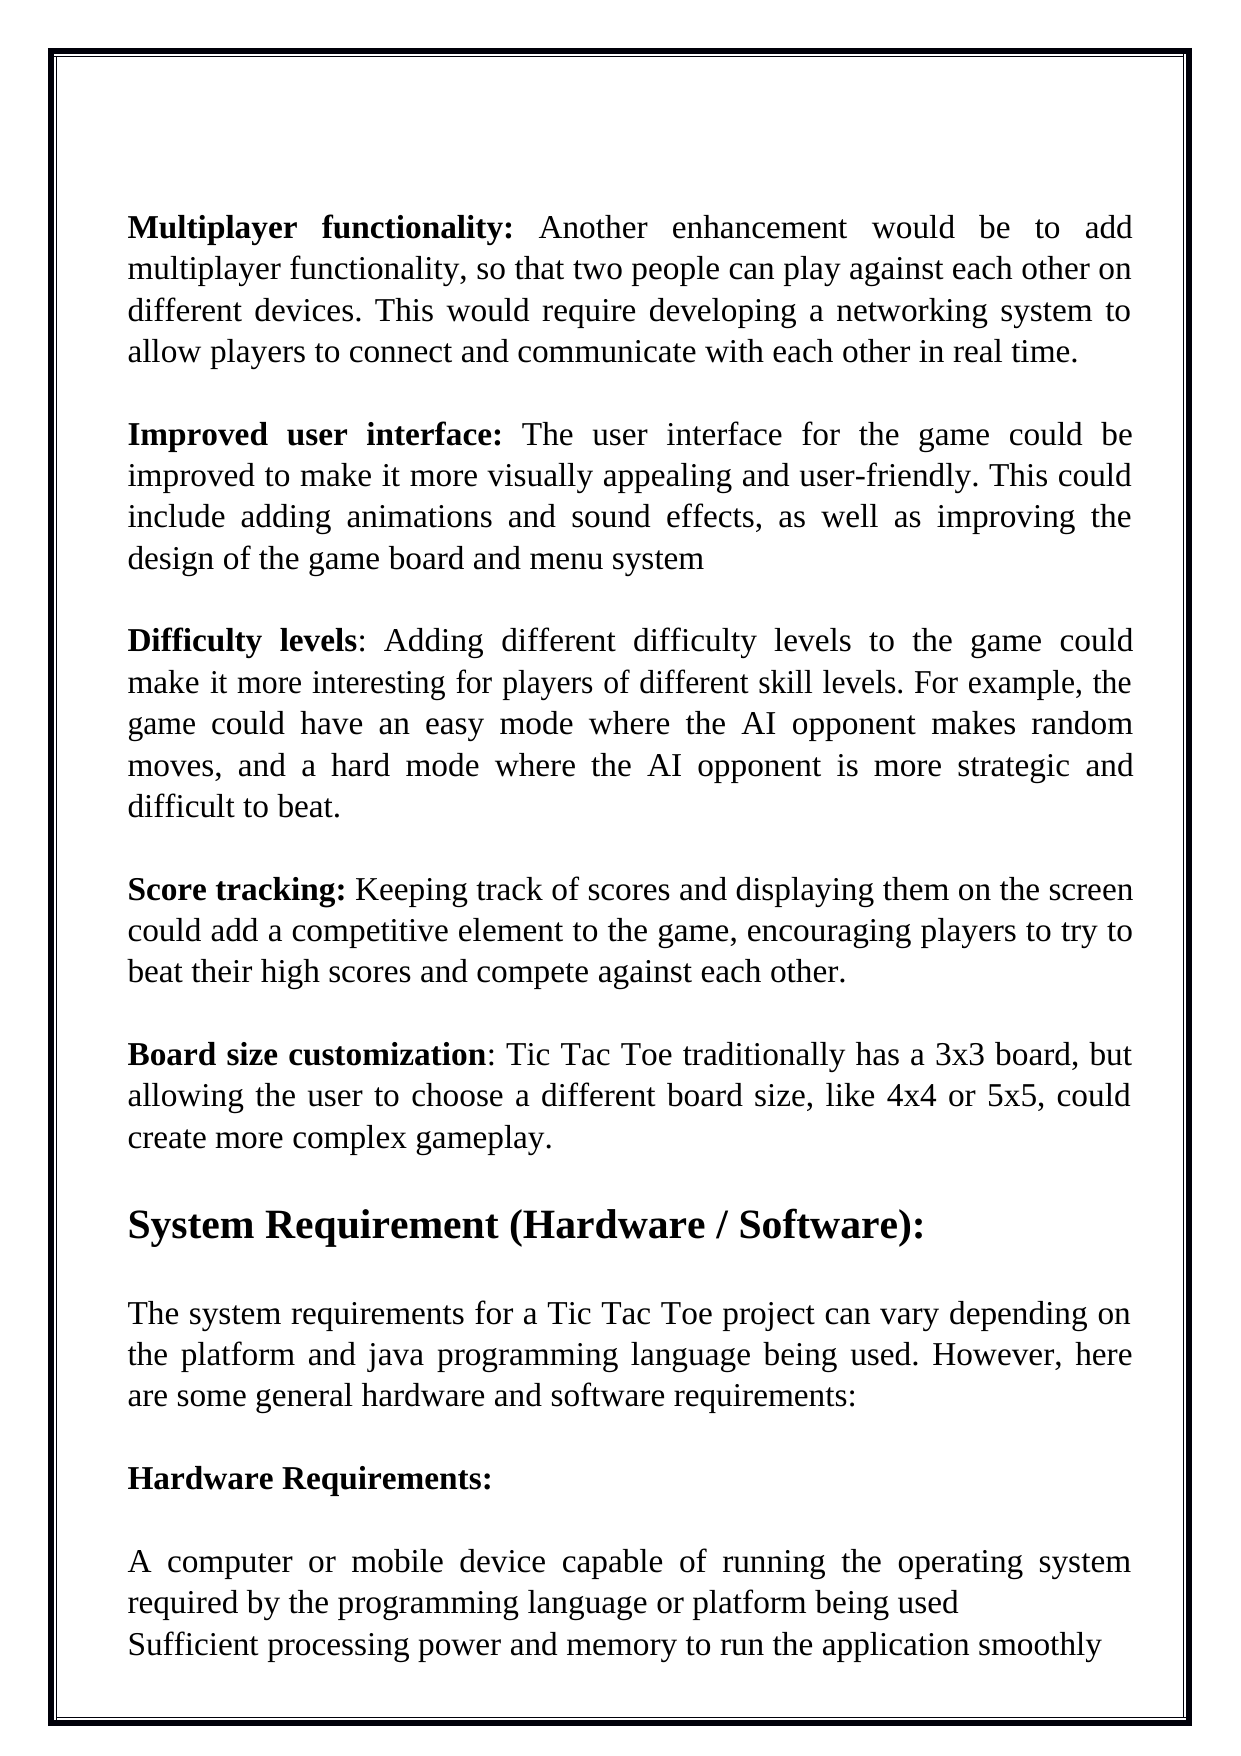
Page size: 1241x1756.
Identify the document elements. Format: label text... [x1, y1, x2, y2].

text Multiplayer functionality: Another enhancement would be to add multiplayer functionality, so that two people can play against each other on different devices. This would require developing a networking system to allow players to connect and communicate with each other in real time. [127, 207, 1133, 370]
text A computer or mobile device capable of running the operating system required by the programming language or platform being used [127, 1541, 1132, 1621]
text Sufficient processing power and memory to run the application smoothly [127, 1624, 1178, 1662]
text The system requirements for a Tic Tac Toe project can vary depending on the platform and java programming language being used. However, here are some general hardware and software requirements: [127, 1293, 1133, 1414]
subtitle System Requirement (Hardware / Software): [127, 1200, 1178, 1248]
text Board size customization: Tic Tac Toe traditionally has a 3x3 board, but allowing the user to choose a different board size, like 4x4 or 5x5, could create more complex gameplay. [127, 1034, 1133, 1155]
text Score tracking: Keeping track of scores and displaying them on the screen could add a competitive element to the game, encouraging players to try to beat their high scores and compete against each other. [127, 869, 1134, 990]
text Improved user interface: The user interface for the game could be improved to make it more visually appealing and user-friendly. This could include adding animations and sound effects, as well as improving the design of the game board and menu system [127, 414, 1133, 576]
text Difficulty levels: Adding different difficulty levels to the game could make it more interesting for players of different skill levels. For example, the game could have an easy mode where the AI opponent makes random moves, and a hard mode where the AI opponent is more strategic and difficult to beat. [127, 621, 1133, 824]
subtitle Hardware Requirements: [127, 1458, 1178, 1497]
